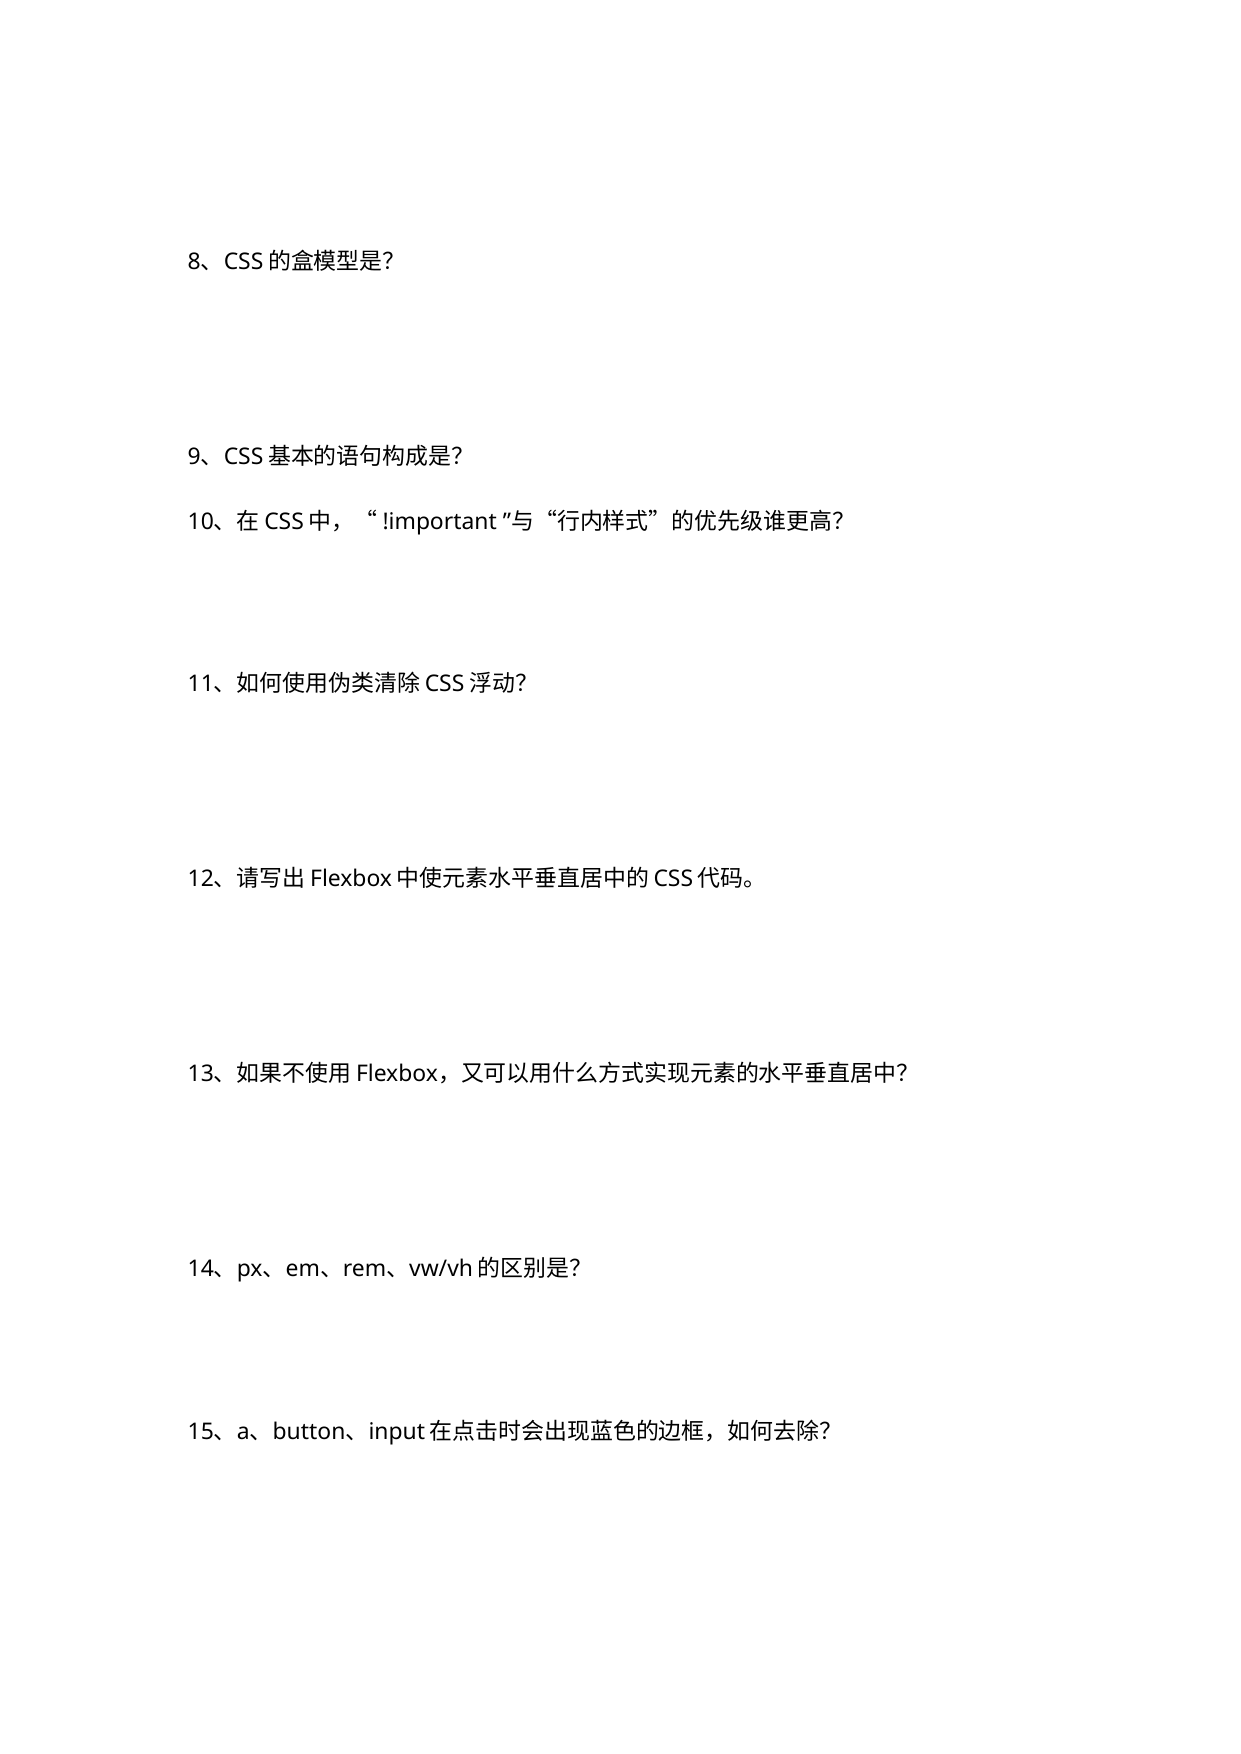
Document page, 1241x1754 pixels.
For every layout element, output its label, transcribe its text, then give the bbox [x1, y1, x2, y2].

text 15、a、button、input在点击时会出现蓝色的边框，如何去除？ [187, 1397, 1053, 1462]
text 14、px、em、rem、vw/vh的区别是？ [187, 1234, 1053, 1299]
text 9、CSS基本的语句构成是？ [187, 422, 1053, 487]
text 13、如果不使用Flexbox，又可以用什么方式实现元素的水平垂直居中？ [187, 1039, 1053, 1104]
text 12、请写出Flexbox中使元素水平垂直居中的CSS代码。 [187, 844, 1053, 909]
text 8、CSS的盒模型是？ [187, 227, 1053, 292]
text 10、在CSS中，“ !important ”与“行内样式”的优先级谁更高？ [187, 487, 1053, 552]
text 11、如何使用伪类清除CSS浮动？ [187, 649, 1053, 714]
